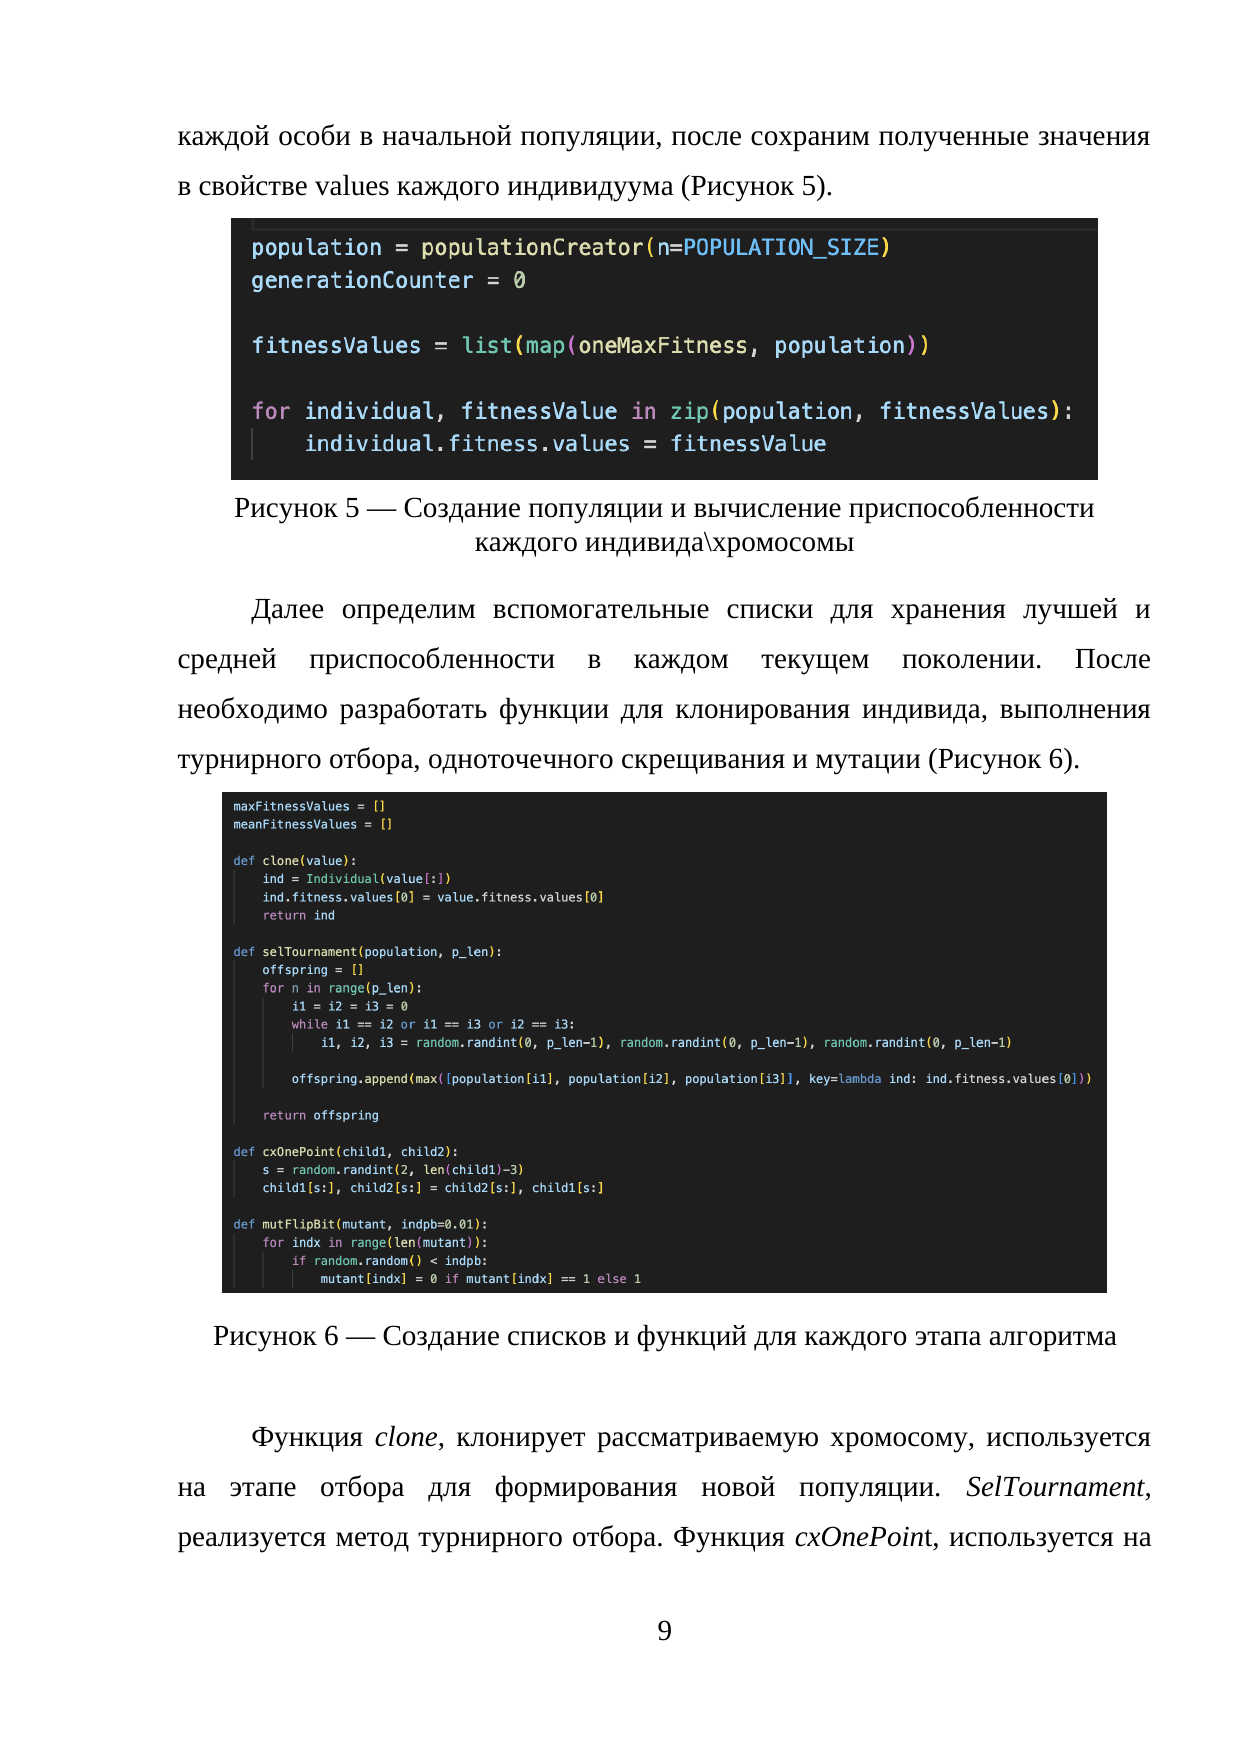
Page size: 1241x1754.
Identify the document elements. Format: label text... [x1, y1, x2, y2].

text Далее определим вспомогательные списки для хранения лучшей и средней приспособленности в каждом текущем поколении. После необходимо разработать функции для клонирования индивида, выполнения турнирного отбора, одноточечного скрещивания и мутации (Рисунок 6). [177, 496, 1152, 775]
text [177, 118, 1152, 202]
picture [231, 218, 1098, 480]
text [177, 1419, 1152, 1553]
picture [222, 792, 1107, 1293]
